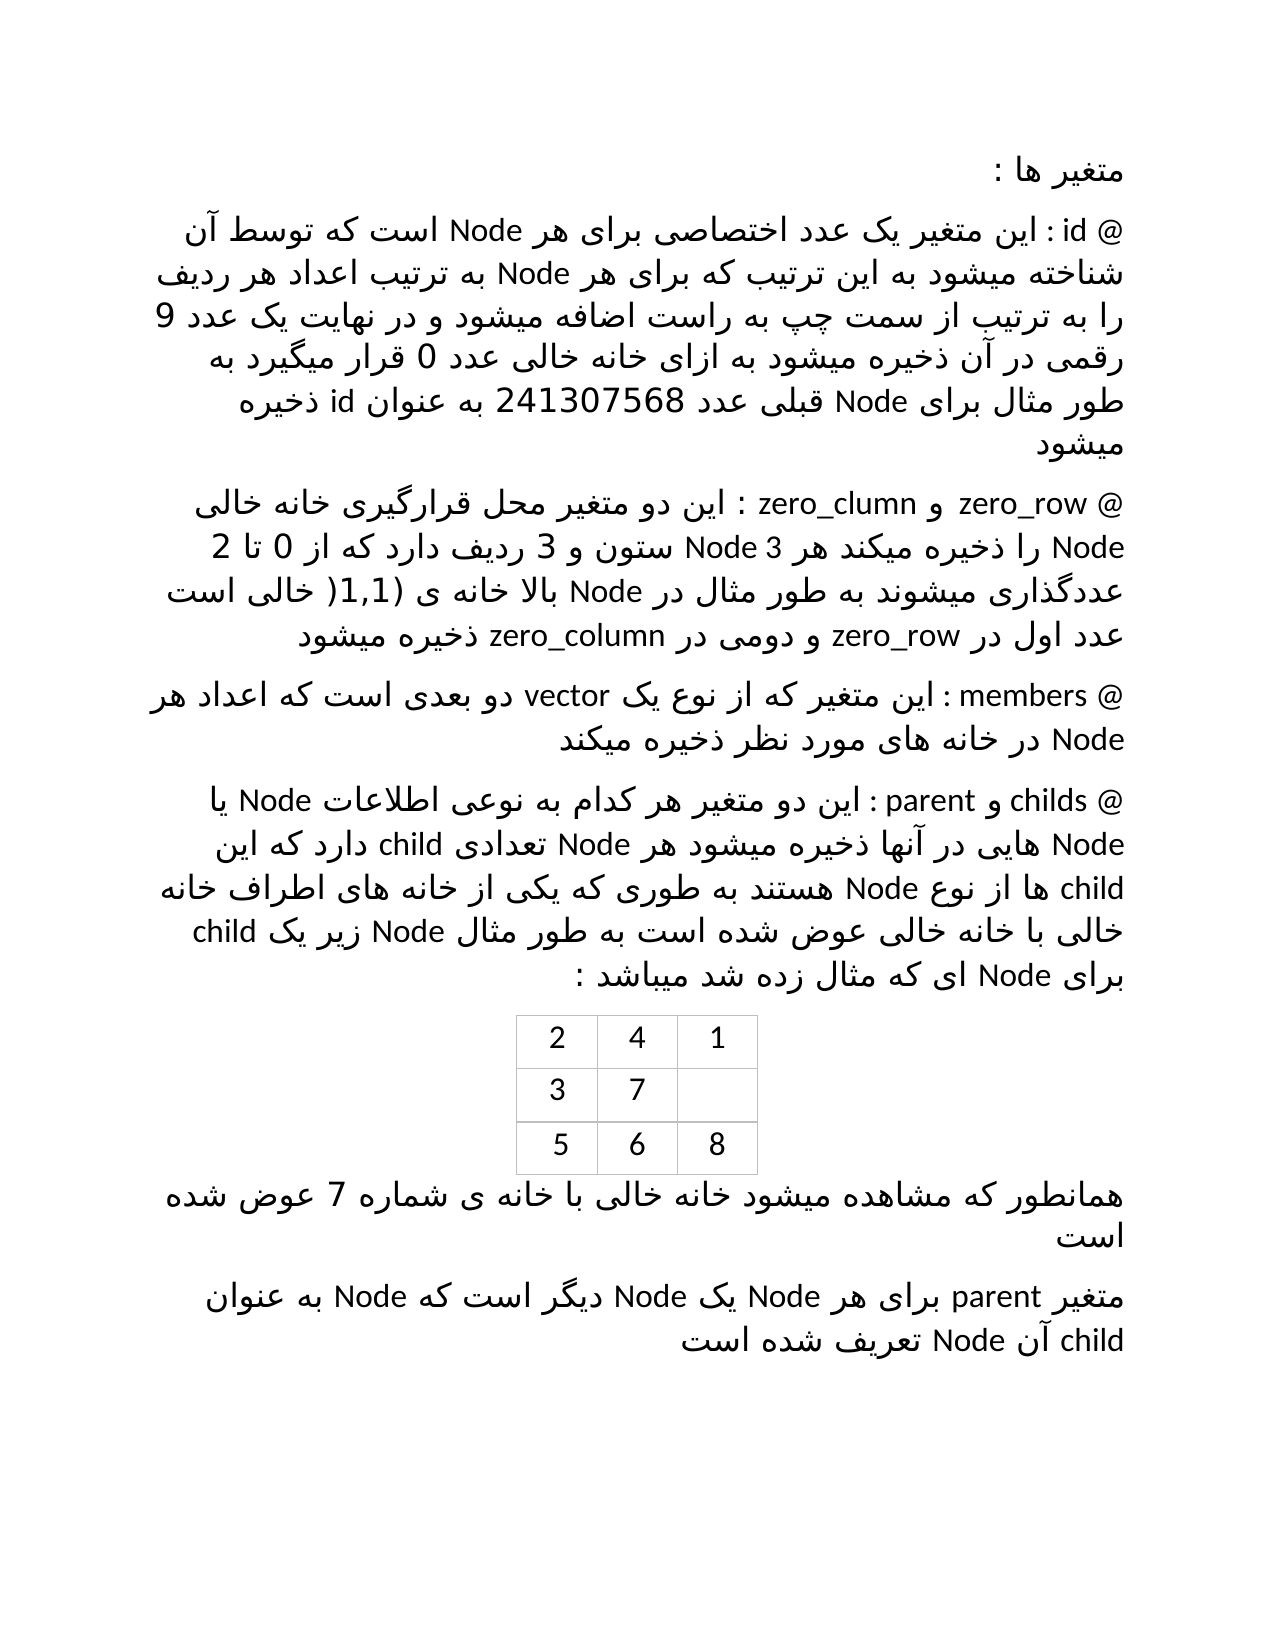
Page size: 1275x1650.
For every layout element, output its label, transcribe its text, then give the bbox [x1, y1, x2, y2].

table_cell 8 [678, 1123, 757, 1174]
text متغیر parent برای هر Node یک Node دیگر است که Node به عنوان child آن Node تعریف شده است [150, 1276, 1125, 1360]
table_cell 3 [517, 1069, 597, 1121]
table_cell 5 [517, 1123, 597, 1174]
text @ childs و parent : این دو متغیر هر کدام به نوعی اطلاعات Node یا Node هایی در آنها ذخیره میشود هر Node تعدادی child دارد که این child ها از نوع Node هستند به طوری که یکی از خانه های اطراف خانه خالی با خانه خالی عوض شده است به طور مثال Node زیر یک child برای Node ای که مثال زده شد میباشد : [150, 779, 1125, 995]
table_header 1 [678, 1016, 757, 1067]
table_cell 7 [598, 1069, 677, 1121]
text @ id : این متغیر یک عدد اختصاصی برای هر Node است که توسط آن شناخته میشود به این ترتیب که برای هر Node به ترتیب اعداد هر ردیف را به ترتیب از سمت چپ به راست اضافه میشود و در نهایت یک عدد 9 رقمی در آن ذخیره میشود به ازای خانه خالی عدد 0 قرار میگیرد به طور مثال برای Node قبلی عدد 241307568 به عنوان id ذخیره میشود [150, 208, 1125, 462]
table_cell 6 [598, 1123, 677, 1174]
table_header 2 [517, 1016, 597, 1067]
table_header 4 [598, 1016, 677, 1067]
text همانطور که مشاهده میشود خانه خالی با خانه ی شماره 7 عوض شده است [150, 1175, 1125, 1256]
text @ zero_row و zero_clumn : این دو متغیر محل قرارگیری خانه خالی Node را ذخیره میکند هر Node 3 ستون و 3 ردیف دارد که از 0 تا 2 عددگذاری میشوند به طور مثال در Node بالا خانه ی (1,1( خالی است عدد اول در zero_row و دومی در zero_column ذخیره میشود [150, 482, 1125, 654]
text متغیر ها : [150, 150, 1125, 189]
text @ members : این متغیر که از نوع یک vector دو بعدی است که اعداد هر Node در خانه های مورد نظر ذخیره میکند [150, 674, 1125, 759]
table_cell [678, 1069, 757, 1121]
